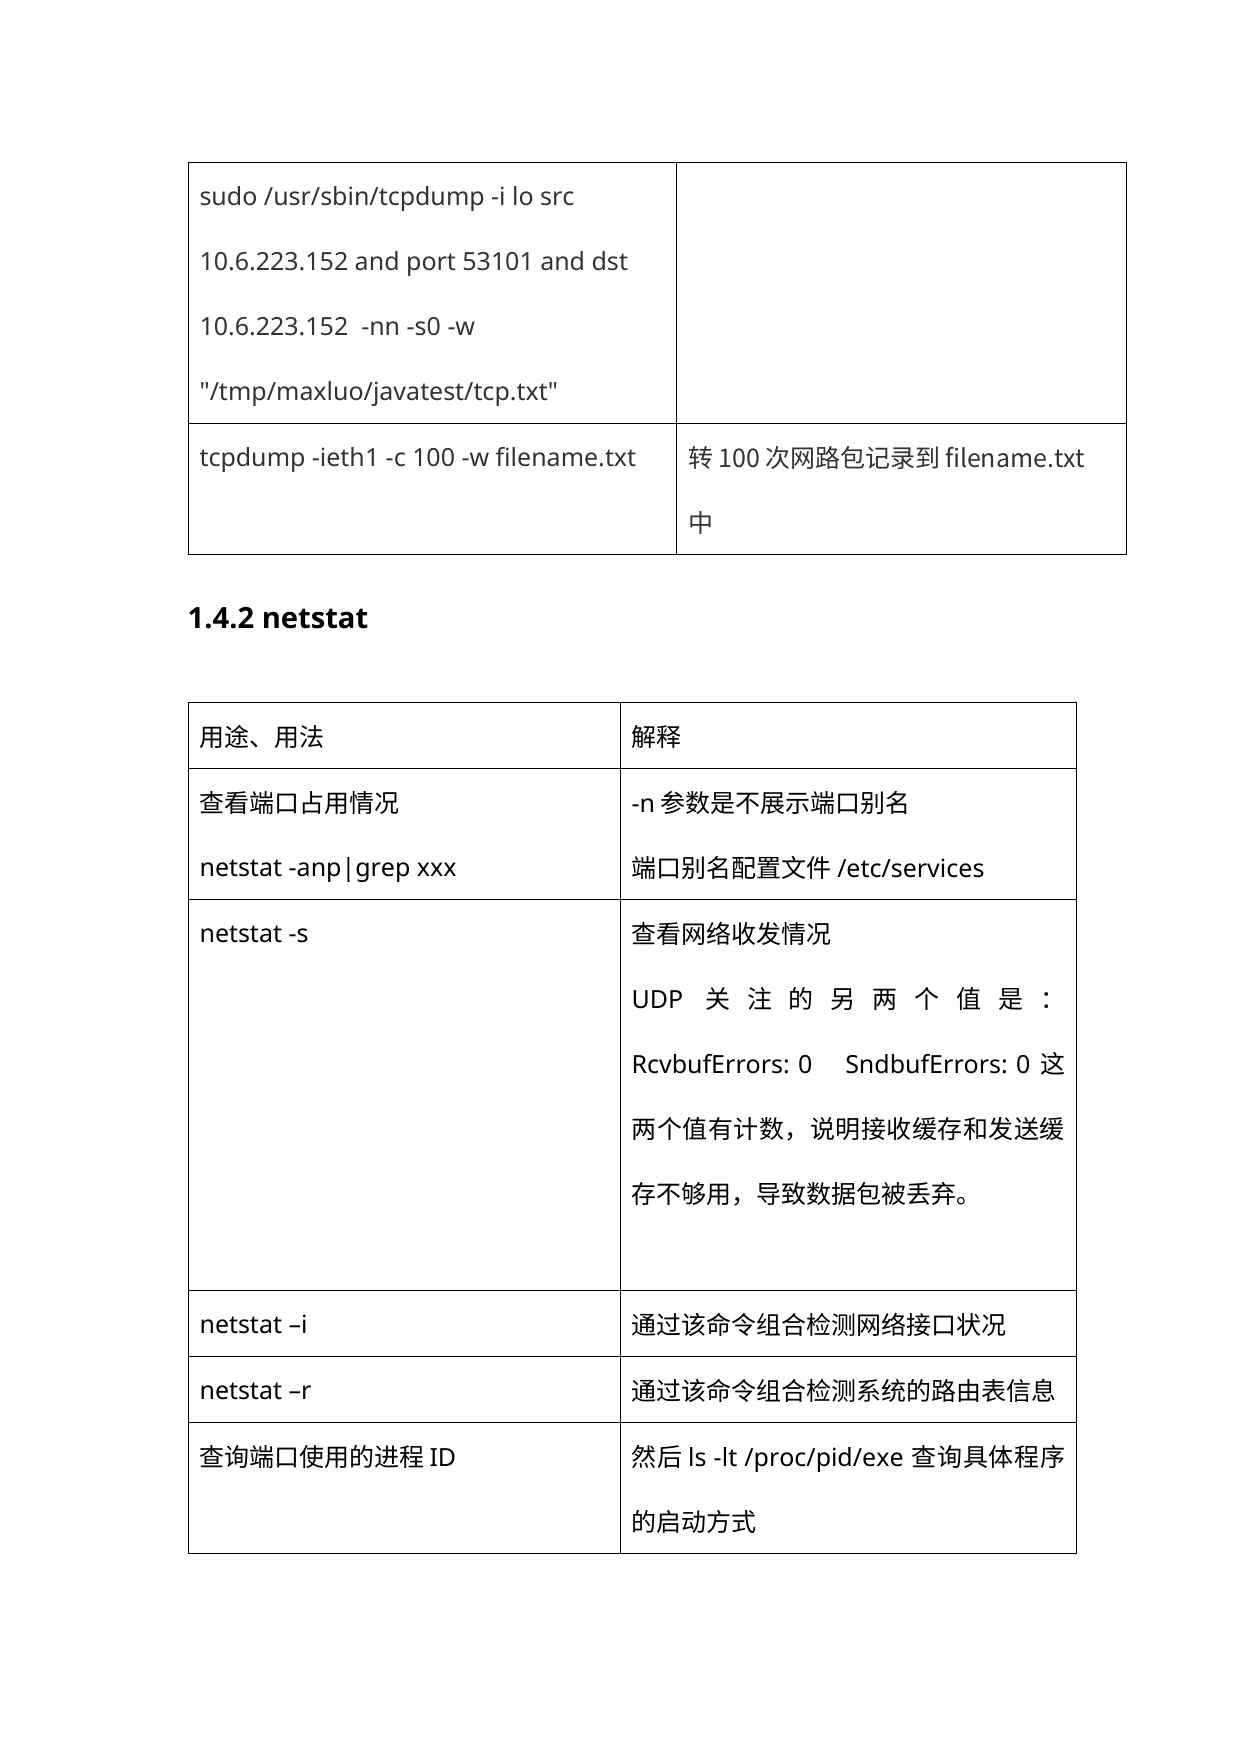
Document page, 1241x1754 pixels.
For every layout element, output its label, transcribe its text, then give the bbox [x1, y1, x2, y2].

table_cell 查看端口占用情况 netstat -anp|grep xxx [189, 769, 620, 899]
table_cell 转100次网路包记录到filename.txt中 [677, 424, 1126, 554]
table_cell 通过该命令组合检测网络接口状况 [621, 1291, 1076, 1356]
table_cell -n参数是不展示端口别名 端口别名配置文件 /etc/services [621, 769, 1076, 899]
table_header 用途、用法 [189, 703, 620, 768]
table_cell 查询端口使用的进程ID [189, 1423, 620, 1553]
table_cell netstat –r [189, 1357, 620, 1422]
table_cell sudo /usr/sbin/tcpdump -i lo src 10.6.223.152 and port 53101 and dst 10.6.223.152 -nn -s0 -w "/tmp/maxluo/javatest/tcp.txt" [189, 163, 676, 423]
table_cell 然后ls -lt /proc/pid/exe 查询具体程序的启动方式 [621, 1423, 1076, 1553]
table_header 解释 [621, 703, 1076, 768]
table_cell [677, 163, 1126, 423]
table_cell 查看网络收发情况 UDP关注的另两个值是： RcvbufErrors: 0 SndbufErrors: 0 这两个值有计数，说明接收缓存和发送缓存不够用，导致数据包被丢弃。 [621, 900, 1076, 1290]
table_cell 通过该命令组合检测系统的路由表信息 [621, 1357, 1076, 1422]
table_cell netstat -s [189, 900, 620, 1290]
table_cell tcpdump -ieth1 -c 100 -w filename.txt [189, 424, 676, 554]
subtitle 1.4.2 netstat [187, 584, 1053, 649]
table_cell netstat –i [189, 1291, 620, 1356]
